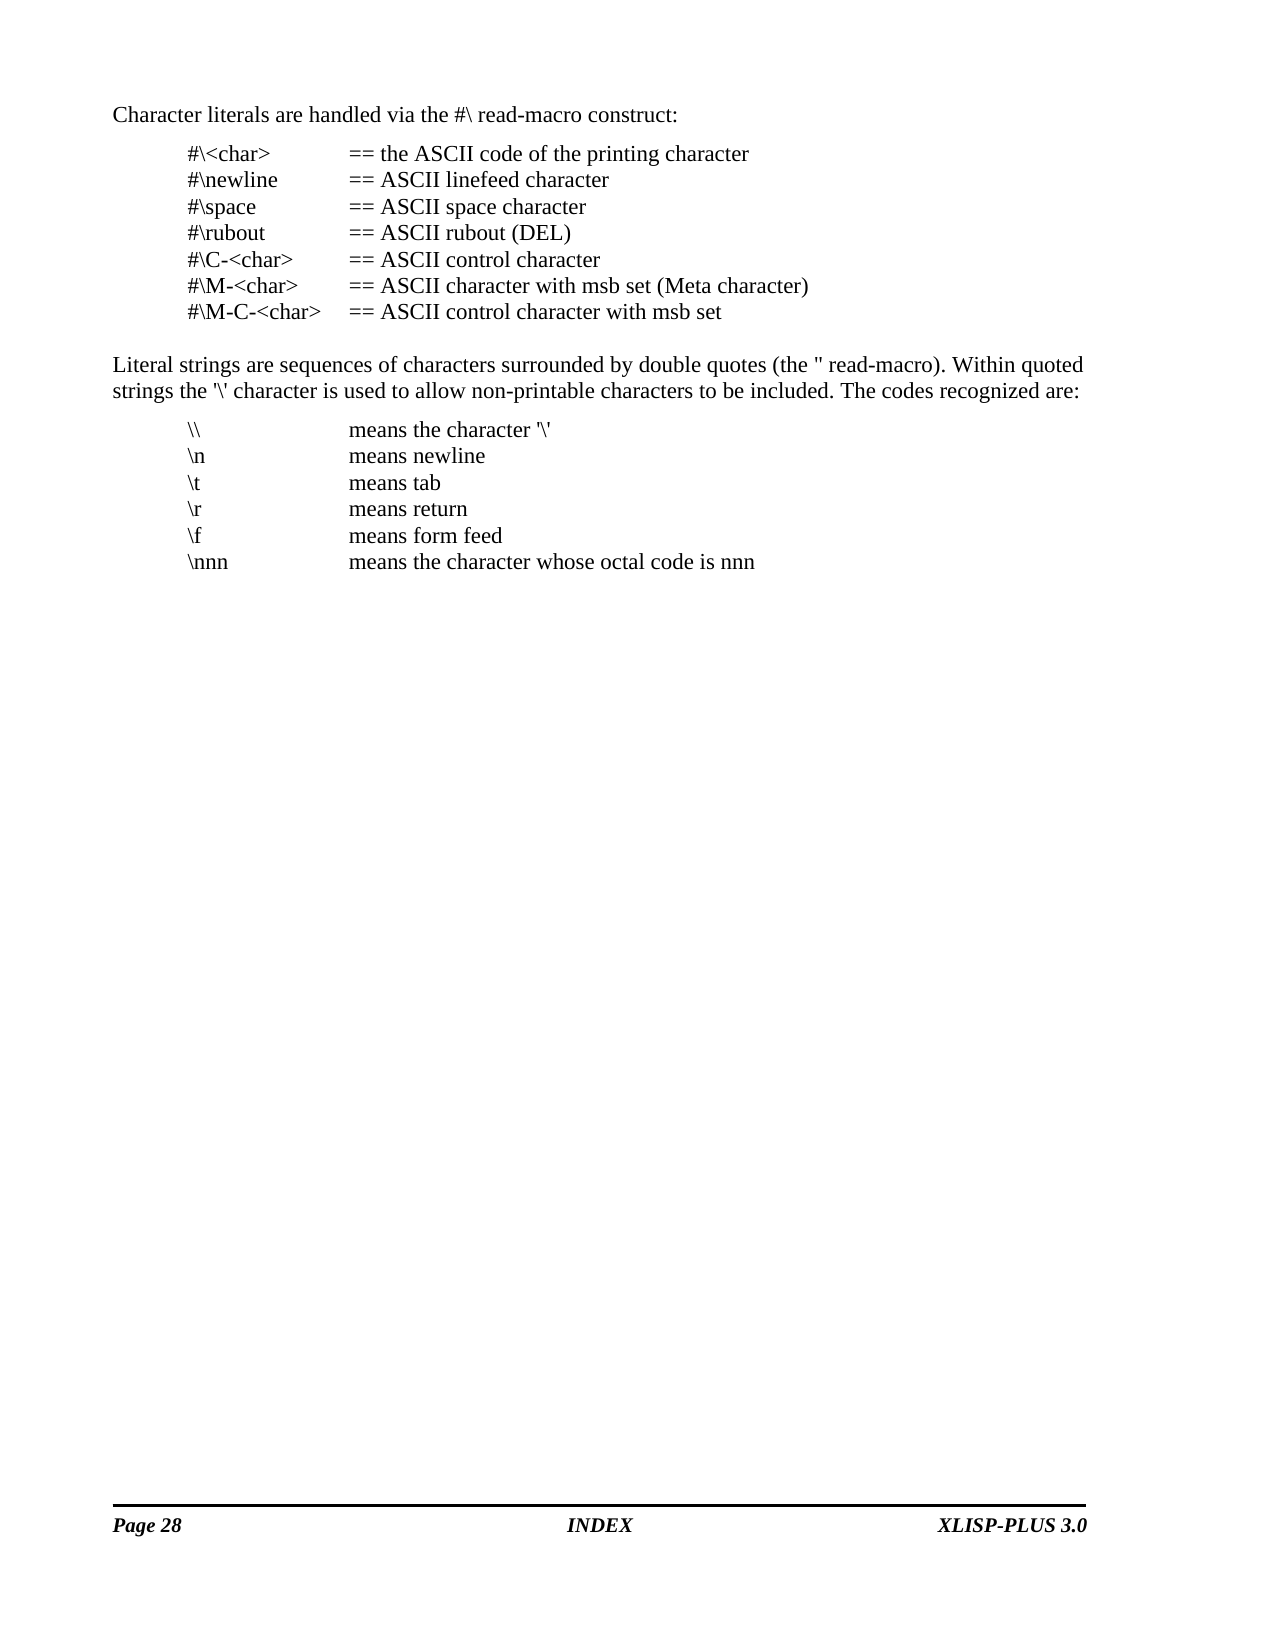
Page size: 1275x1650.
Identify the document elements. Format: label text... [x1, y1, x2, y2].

text #\M-C-<char> == ASCII control character with msb set [112, 298, 1086, 325]
text \n means newline [112, 443, 1086, 469]
text \t means tab [112, 469, 1086, 495]
text #\<char> == the ASCII code of the printing character [112, 140, 1086, 167]
text #\rubout == ASCII rubout (DEL) [112, 219, 1086, 246]
text #\space == ASCII space character [112, 193, 1086, 219]
text #\M-<char> == ASCII character with msb set (Meta character) [112, 272, 1086, 298]
text \f means form feed [112, 522, 1086, 548]
text #\C-<char> == ASCII control character [112, 246, 1086, 272]
text \nnn means the character whose octal code is nnn [112, 548, 1086, 574]
text #\newline == ASCII linefeed character [112, 167, 1086, 193]
text \\ means the character '\' [112, 416, 1086, 443]
text Character literals are handled via the #\ read-macro construct: [112, 101, 1086, 128]
text Literal strings are sequences of characters surrounded by double quotes (the " read-macro). Within quoted strings the '\' character is used to allow non-printable characters to be included. The codes recognized are: [112, 351, 1086, 404]
text \r means return [112, 495, 1086, 522]
